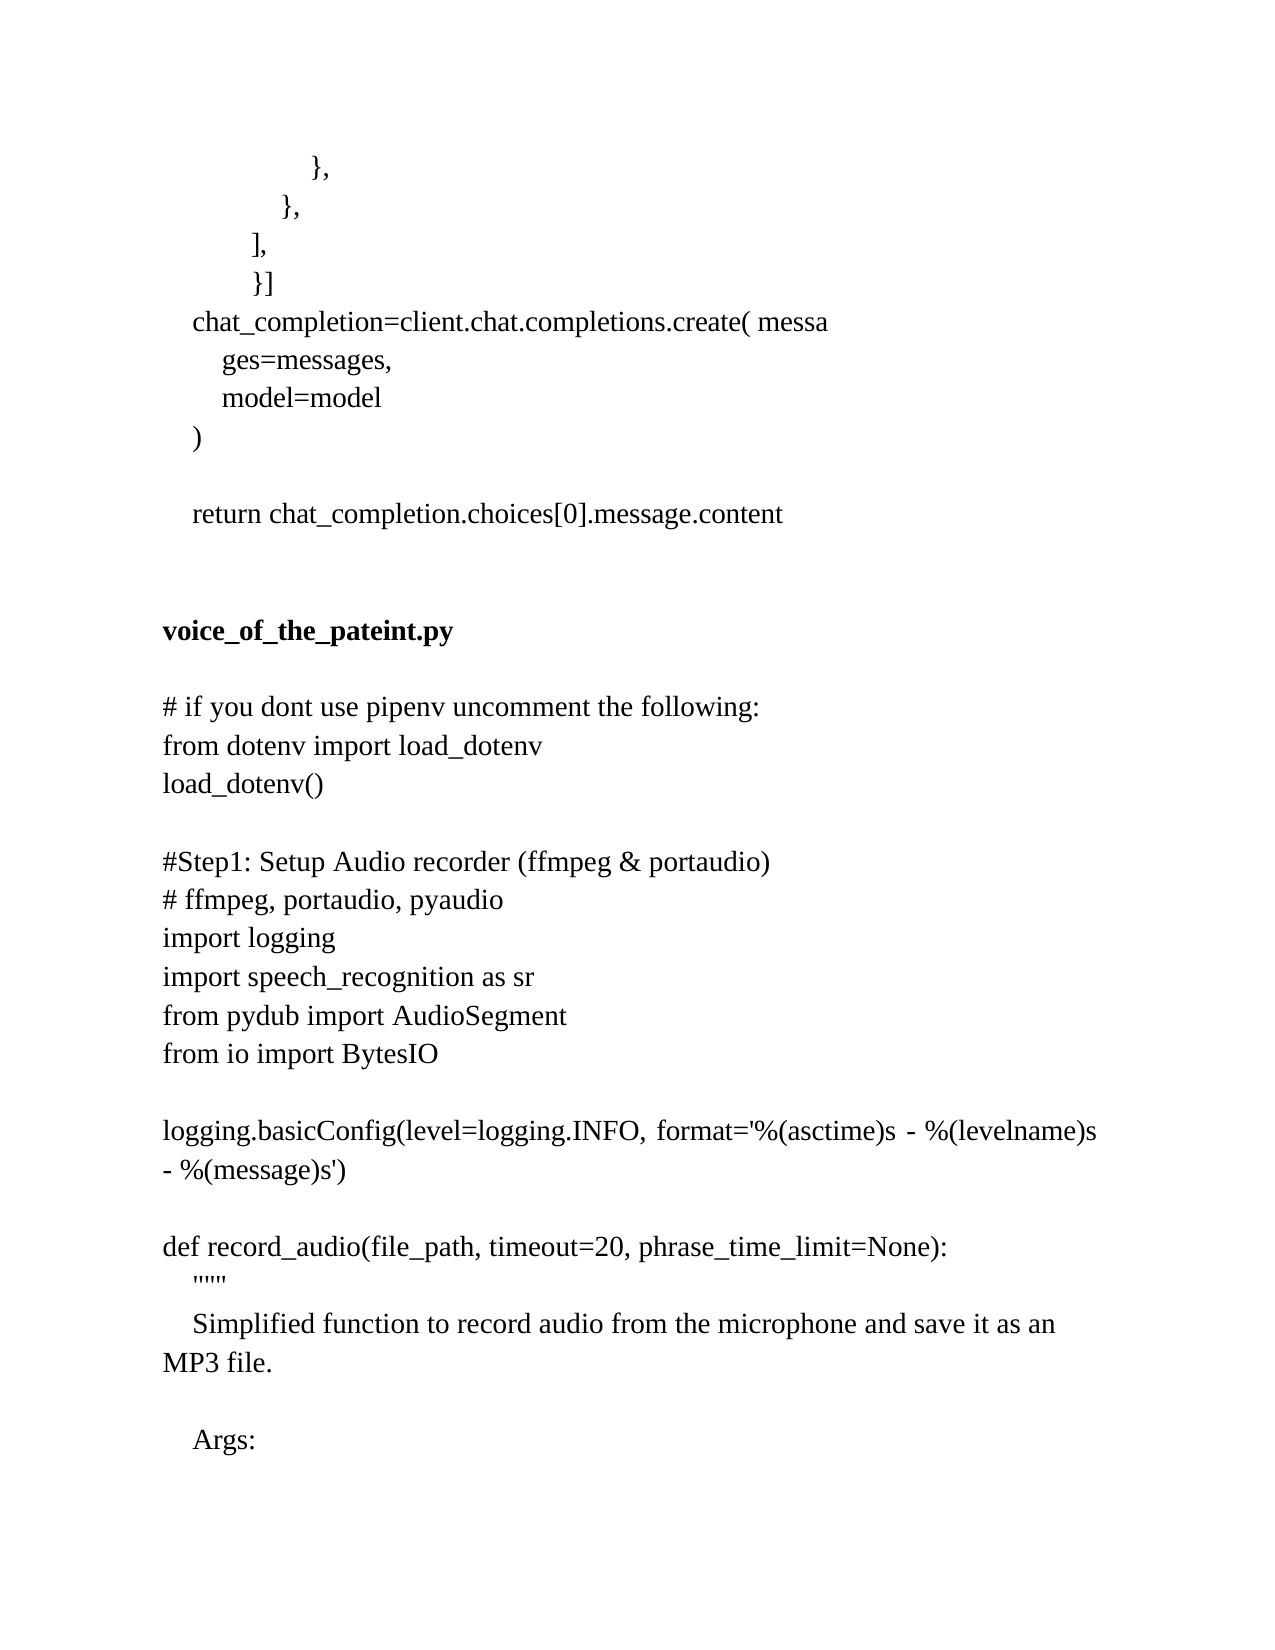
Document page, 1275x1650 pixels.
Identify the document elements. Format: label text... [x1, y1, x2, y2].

text Args: [192, 1422, 1200, 1456]
text ], [251, 226, 1200, 260]
text from dotenv import load_dotenv load_dotenv() [162, 728, 572, 800]
text - %(message)s') [162, 1152, 1200, 1186]
text logging.basicConfig(level=logging.INFO, format='%(asctime)s - %(levelname)s [162, 1113, 1200, 1147]
text import speech_recognition as sr from pydub import AudioSegment from io import BytesIO [162, 959, 572, 1070]
text model=model [222, 381, 1200, 414]
text import logging [162, 921, 1200, 954]
text return chat_completion.choices[0].message.content [192, 496, 1200, 530]
text }] [251, 265, 1200, 298]
text }, [309, 149, 1200, 183]
text chat_completion=client.chat.completions.create( messages=messages, [192, 304, 836, 376]
text def record_audio(file_path, timeout=20, phrase_time_limit=None): """ [162, 1229, 952, 1302]
text # if you dont use pipenv uncomment the following: [162, 689, 1200, 723]
text ) [192, 419, 1200, 453]
text }, [279, 188, 1200, 221]
text #Step1: Setup Audio recorder (ffmpeg & portaudio) # ffmpeg, portaudio, pyaudio [162, 844, 778, 916]
subtitle voice_of_the_pateint.py [162, 613, 1200, 646]
text Simplified function to record audio from the microphone and save it as an MP3 file. [162, 1307, 1079, 1379]
